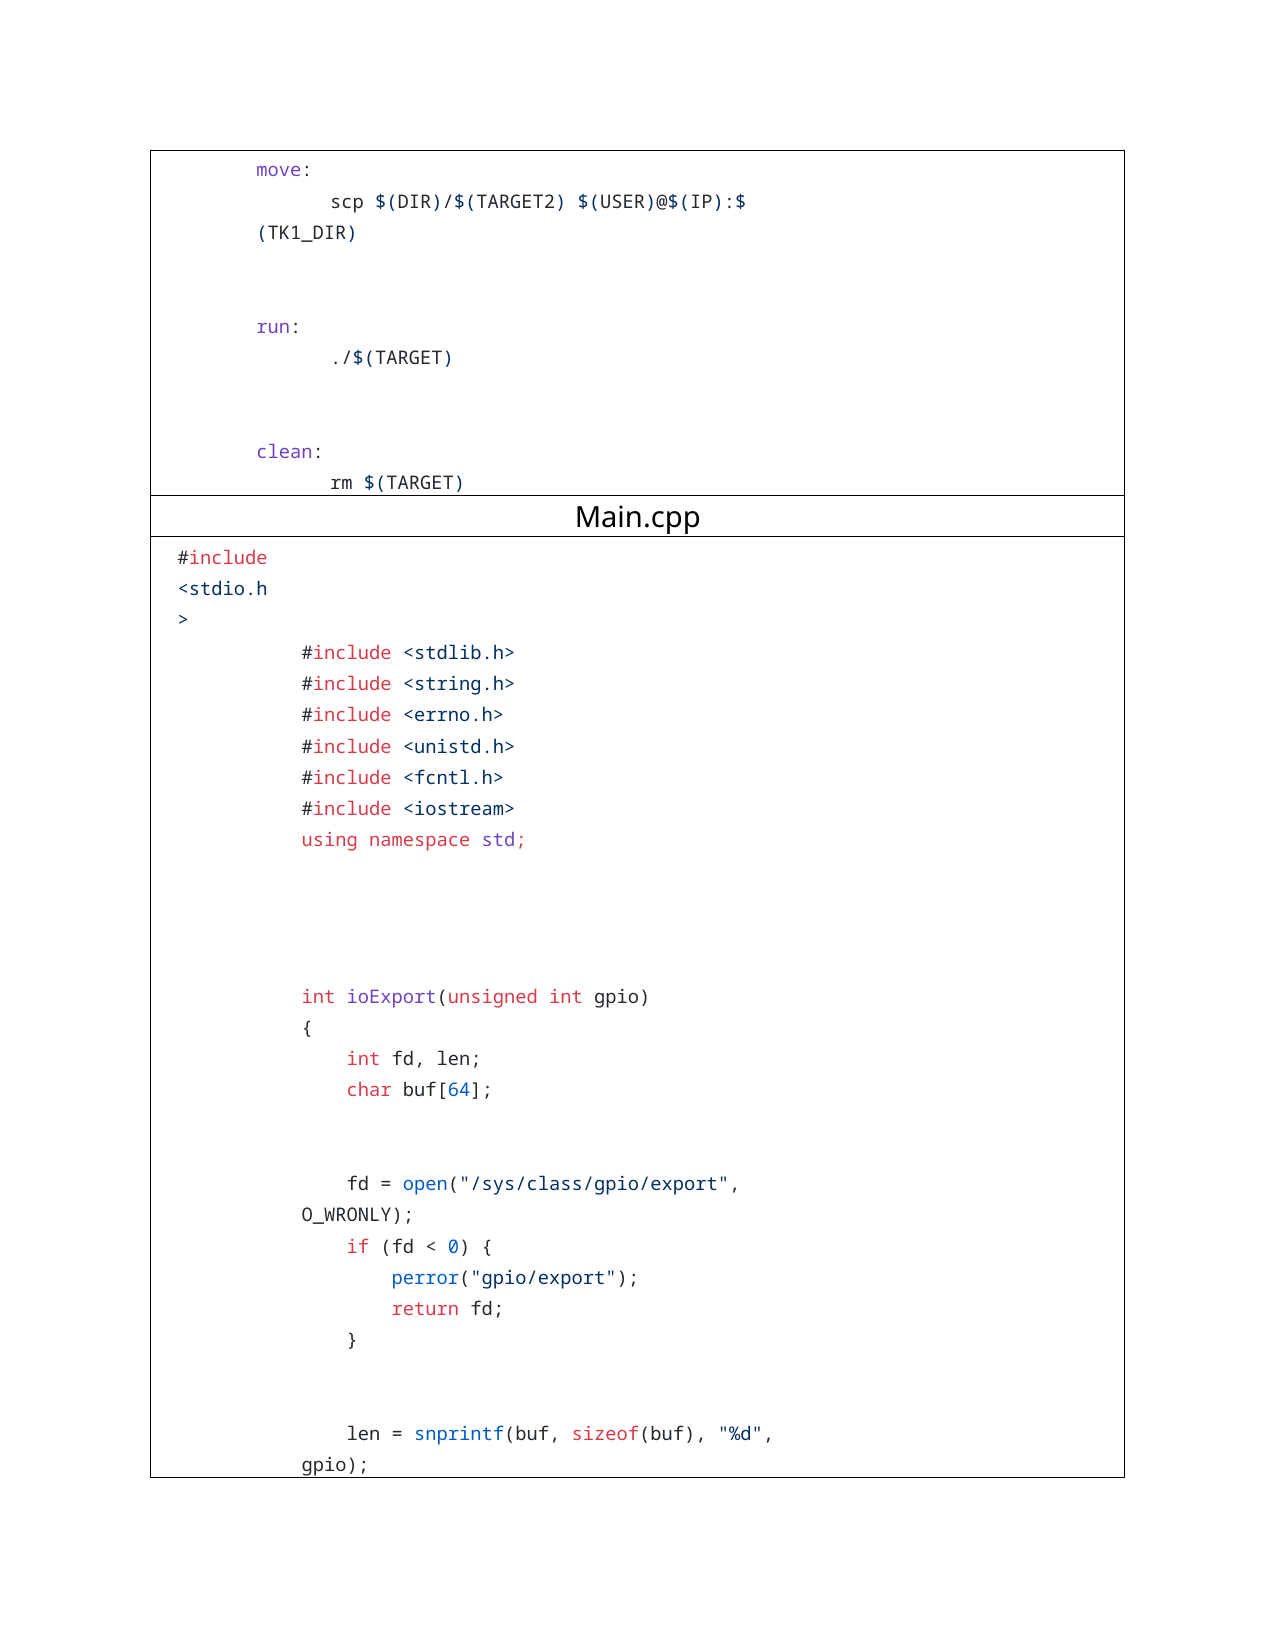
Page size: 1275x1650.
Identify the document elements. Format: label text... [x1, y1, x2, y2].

table_cell Main.cpp [151, 496, 1124, 536]
table_cell [151, 151, 1124, 495]
table_cell [151, 537, 1124, 1477]
